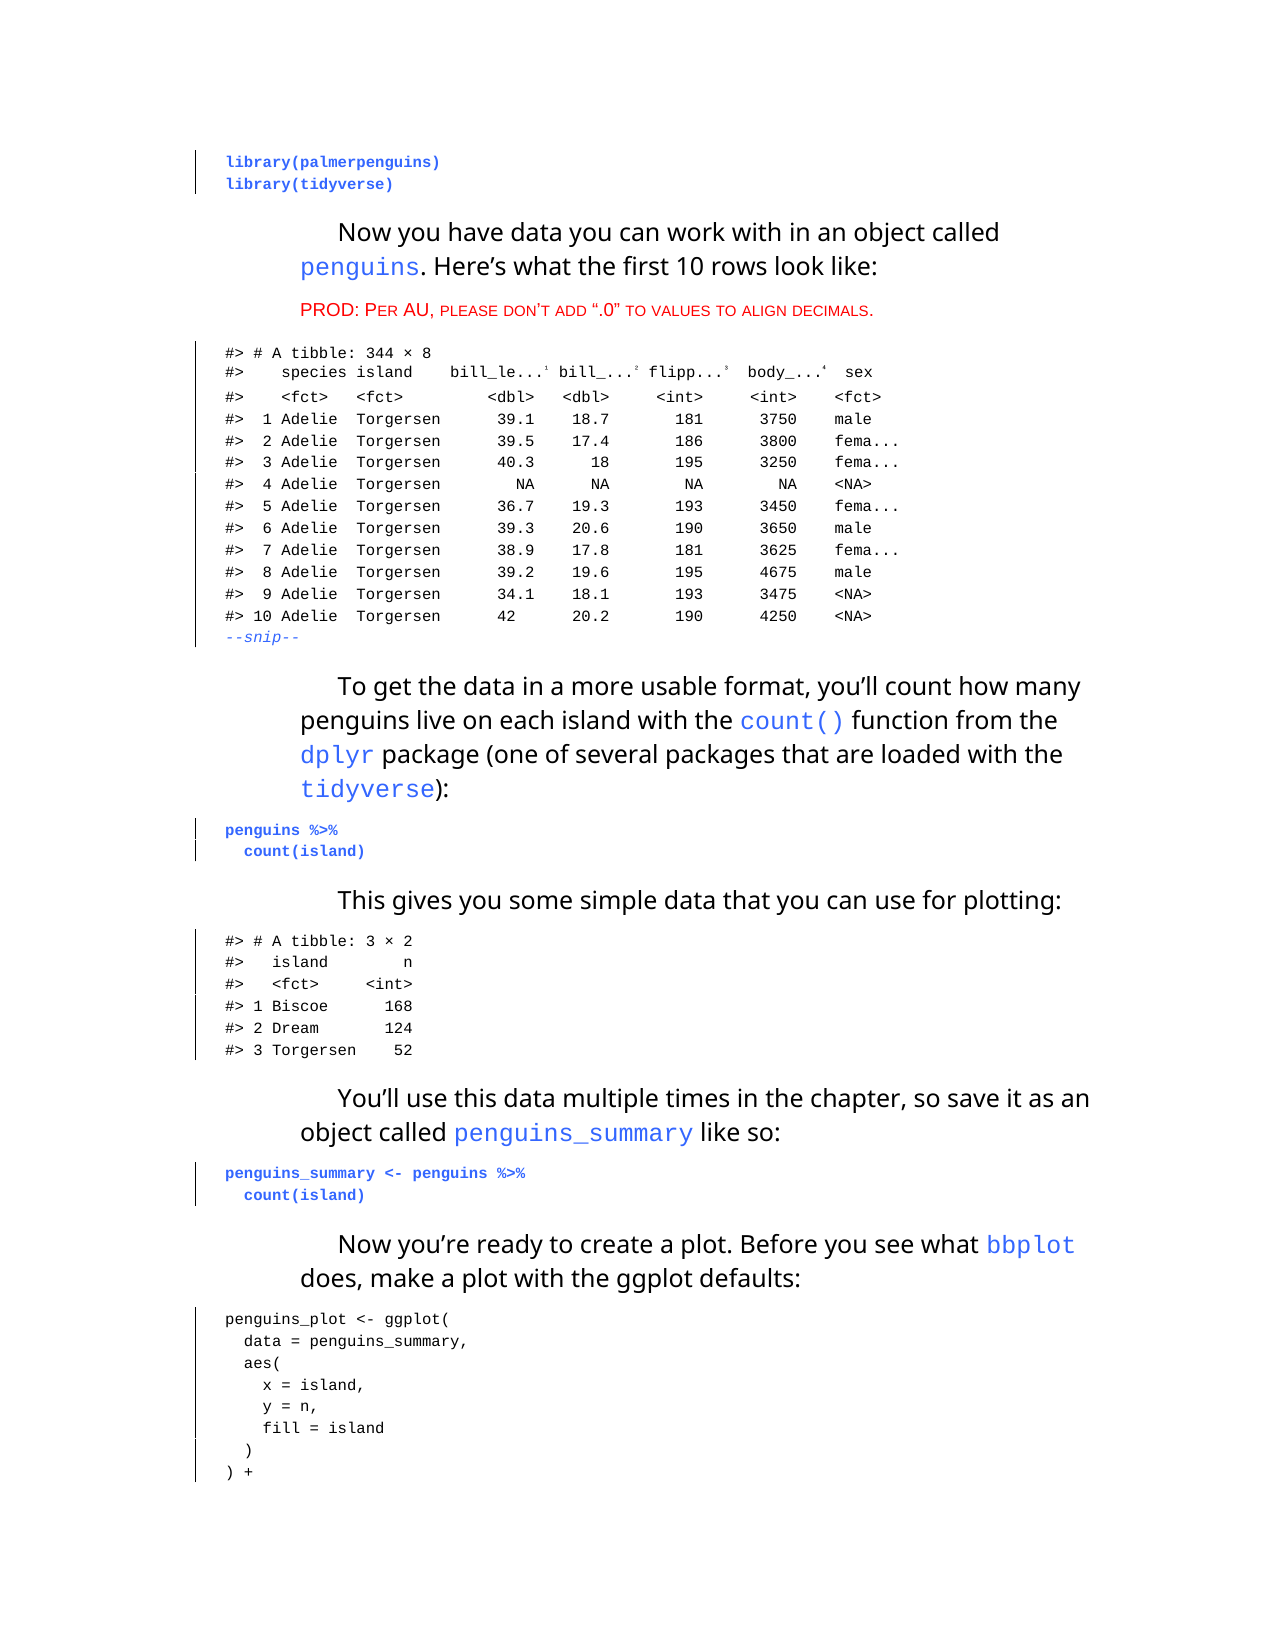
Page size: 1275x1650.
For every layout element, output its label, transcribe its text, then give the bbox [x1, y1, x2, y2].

text penguins_plot <- ggplot( [196, 1307, 1125, 1329]
text #> 3 Torgersen 52 [196, 1038, 1125, 1060]
text y = n, [196, 1395, 1125, 1417]
text penguins %>% [196, 818, 1125, 839]
text count(island) [196, 1184, 1125, 1206]
text ) + [196, 1460, 1125, 1482]
text #> 3 Adelie Torgersen 40.3 18 195 3250 fema... [196, 451, 1125, 472]
text ) [196, 1438, 1125, 1460]
text #> <fct> <fct> <dbl> <dbl> <int> <int> <fct> [196, 385, 1125, 407]
text library(tidyverse) [196, 172, 1125, 194]
text #> 7 Adelie Torgersen 38.9 17.8 181 3625 fema... [196, 538, 1125, 560]
text #> 2 Adelie Torgersen 39.5 17.4 186 3800 fema... [196, 429, 1125, 451]
text To get the data in a more usable format, you’ll count how many penguins live on each island with the count() function from the dplyr package (one of several packages that are loaded with the tidyverse): [300, 668, 1125, 805]
text #> 2 Dream 124 [196, 1016, 1125, 1038]
text fill = island [196, 1417, 1125, 1438]
text #> 6 Adelie Torgersen 39.3 20.6 190 3650 male [196, 516, 1125, 538]
text #> <fct> <int> [196, 973, 1125, 994]
text #> # A tibble: 3 × 2 [196, 929, 1125, 951]
text library(palmerpenguins) [196, 150, 1125, 172]
text --snip-- [196, 626, 1125, 647]
text #> # A tibble: 344 × 8 [196, 341, 1125, 363]
text x = island, [196, 1373, 1125, 1395]
text #> 9 Adelie Torgersen 34.1 18.1 193 3475 <NA> [196, 582, 1125, 604]
text #> 8 Adelie Torgersen 39.2 19.6 195 4675 male [196, 560, 1125, 582]
text aes( [196, 1351, 1125, 1373]
text This gives you some simple data that you can use for plotting: [300, 882, 1125, 916]
text #> species island bill_le...¹ bill_...² flipp...³ body_...⁴ sex [196, 363, 1125, 385]
text #> 1 Adelie Torgersen 39.1 18.7 181 3750 male [196, 407, 1125, 429]
text data = penguins_summary, [196, 1329, 1125, 1351]
text #> 4 Adelie Torgersen NA NA NA NA <NA> [196, 472, 1125, 494]
text You’ll use this data multiple times in the chapter, so save it as an object called penguins_summary like so: [300, 1081, 1125, 1149]
text #> 10 Adelie Torgersen 42 20.2 190 4250 <NA> [196, 604, 1125, 626]
text penguins_summary <- penguins %>% [196, 1162, 1125, 1184]
text #> island n [196, 951, 1125, 973]
text #> 5 Adelie Torgersen 36.7 19.3 193 3450 fema... [196, 494, 1125, 516]
text PROD: Per AU, please don’t add “.0” to values to align decimals. [300, 295, 1125, 320]
text Now you’re ready to create a plot. Before you see what bbplot does, make a plot with the ggplot defaults: [300, 1226, 1125, 1295]
text count(island) [196, 839, 1125, 861]
text Now you have data you can work with in an object called penguins. Here’s what the first 10 rows look like: [300, 214, 1125, 283]
text #> 1 Biscoe 168 [196, 994, 1125, 1016]
